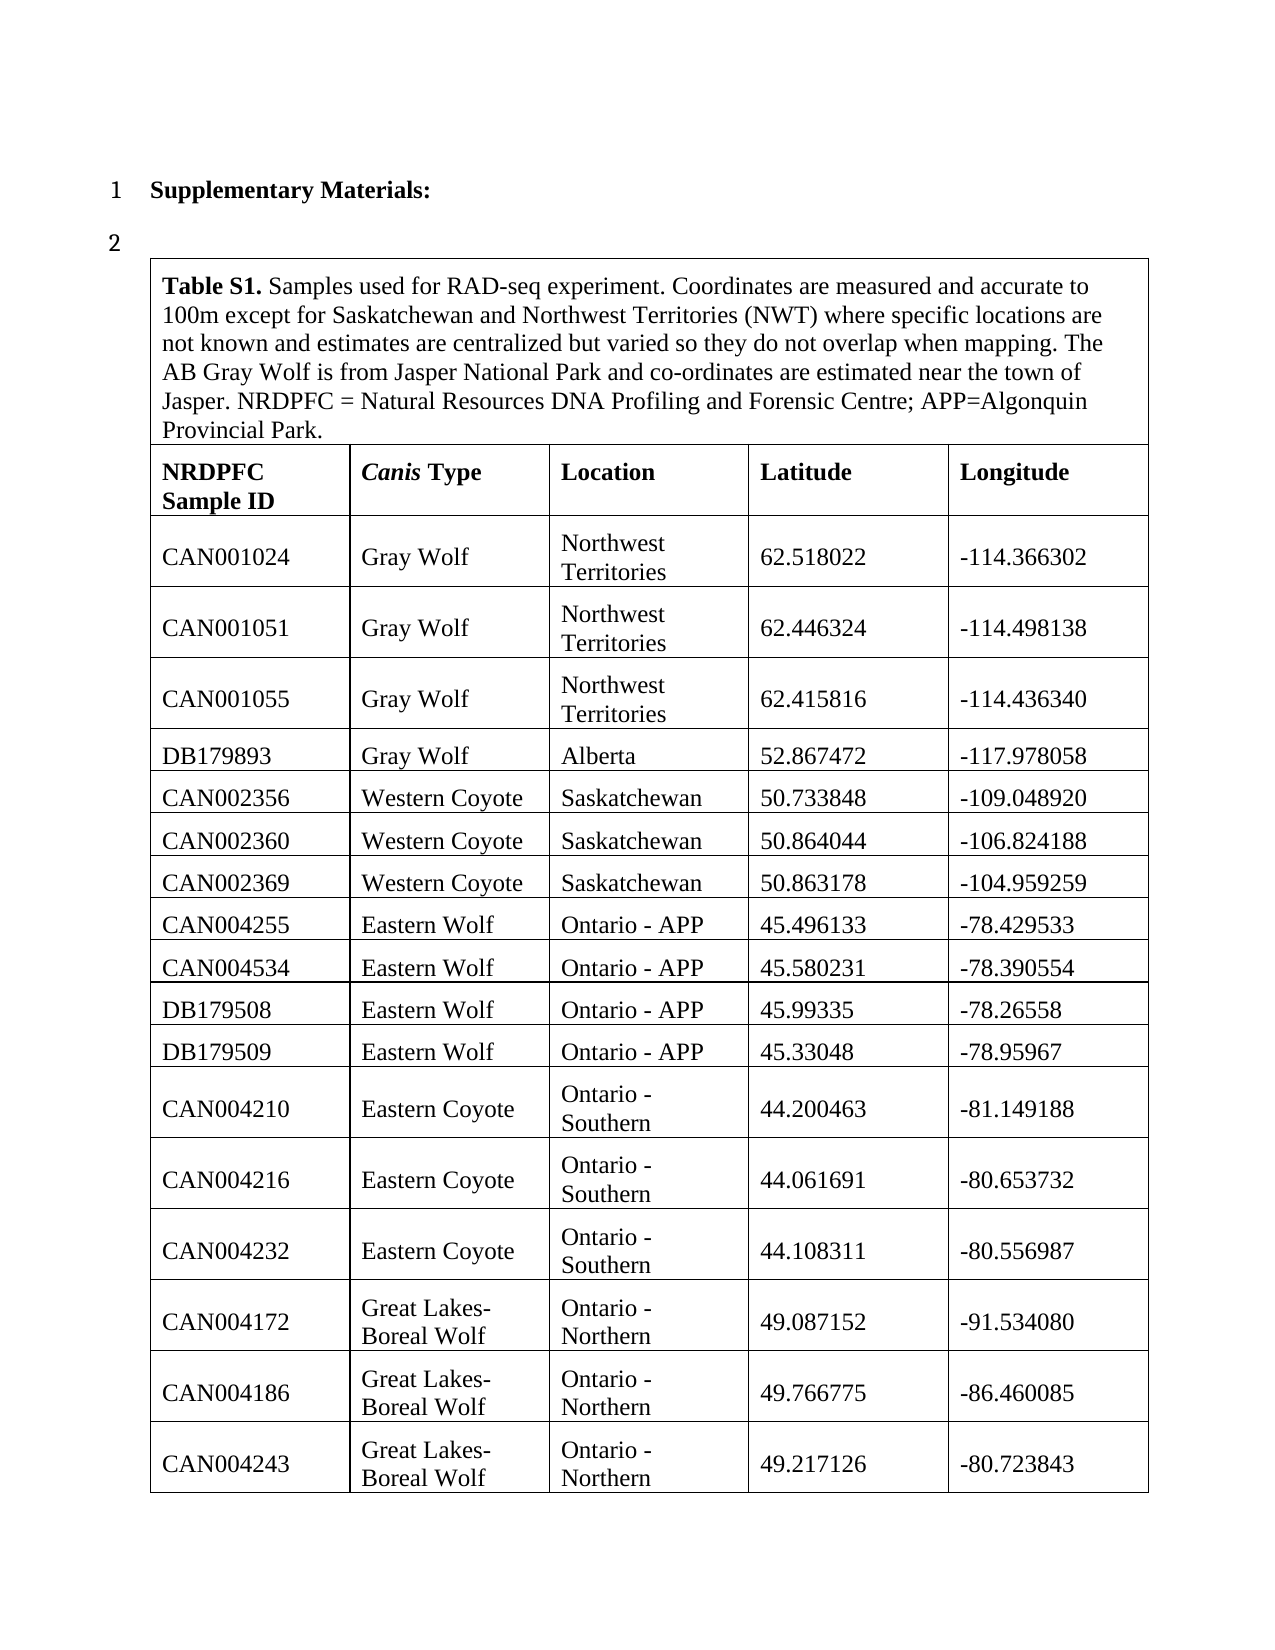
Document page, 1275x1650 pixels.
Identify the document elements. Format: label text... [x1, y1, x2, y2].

table_cell -78.26558 [949, 983, 1148, 1024]
table_cell Gray Wolf [351, 658, 549, 728]
table_cell Western Coyote [351, 813, 549, 854]
table_cell CAN004210 [151, 1067, 349, 1137]
table_cell Gray Wolf [351, 587, 549, 657]
table_cell -91.534080 [949, 1280, 1148, 1350]
table_cell 50.863178 [749, 856, 948, 897]
table_cell NRDPFC Sample ID [151, 445, 349, 514]
table_cell Eastern Coyote [351, 1067, 549, 1137]
table_cell 50.864044 [749, 813, 948, 854]
table_cell Ontario - Southern [550, 1067, 748, 1137]
table_cell Alberta [550, 729, 748, 770]
table_cell CAN001055 [151, 658, 349, 728]
table_cell 52.867472 [749, 729, 948, 770]
table_cell 45.580231 [749, 940, 948, 981]
table_cell Eastern Wolf [351, 898, 549, 939]
text Supplementary Materials: [150, 175, 1125, 204]
table_cell CAN004534 [151, 940, 349, 981]
table_cell Eastern Coyote [351, 1138, 549, 1208]
table_cell Northwest Territories [550, 658, 748, 728]
table_cell -114.436340 [949, 658, 1148, 728]
table_cell Ontario - Southern [550, 1138, 748, 1208]
table_cell -104.959259 [949, 856, 1148, 897]
table_cell -78.390554 [949, 940, 1148, 981]
table_cell 45.33048 [749, 1025, 948, 1066]
table_cell Western Coyote [351, 856, 549, 897]
table_cell Eastern Wolf [351, 1025, 549, 1066]
table_cell Northwest Territories [550, 516, 748, 586]
table_cell CAN004186 [151, 1351, 349, 1421]
table_cell Ontario - APP [550, 898, 748, 939]
table_cell CAN004232 [151, 1209, 349, 1279]
table_cell 49.766775 [749, 1351, 948, 1421]
table_cell Canis Type [351, 445, 549, 514]
table_cell -114.366302 [949, 516, 1148, 586]
table_cell Ontario - Northern [550, 1280, 748, 1350]
table_cell Ontario - Southern [550, 1209, 748, 1279]
table_header Table S1. Samples used for RAD-seq experiment. Coordinates are measured and accurate to 100m except for Saskatchewan and Northwest Territories (NWT) where specific locations are not known and estimates are centralized but varied so they do not overlap when mapping. The AB Gray Wolf is from Jasper National Park and co-ordinates are estimated near the town of Jasper. NRDPFC = Natural Resources DNA Profiling and Forensic Centre; APP=Algonquin Provincial Park. [151, 259, 1148, 443]
table_cell Saskatchewan [550, 813, 748, 854]
table_cell Great Lakes-Boreal Wolf [351, 1280, 549, 1350]
table_cell 49.087152 [749, 1280, 948, 1350]
table_cell Location [550, 445, 748, 514]
table_cell -117.978058 [949, 729, 1148, 770]
table_cell Ontario - APP [550, 1025, 748, 1066]
table_cell 45.496133 [749, 898, 948, 939]
table_cell -80.556987 [949, 1209, 1148, 1279]
table_cell -80.723843 [949, 1422, 1148, 1492]
table_cell CAN004255 [151, 898, 349, 939]
table_cell 50.733848 [749, 771, 948, 812]
table_cell CAN002360 [151, 813, 349, 854]
table_cell Longitude [949, 445, 1148, 514]
table_cell -80.653732 [949, 1138, 1148, 1208]
table_cell DB179893 [151, 729, 349, 770]
table_cell Ontario - APP [550, 983, 748, 1024]
table_cell CAN004216 [151, 1138, 349, 1208]
table_cell Great Lakes-Boreal Wolf [351, 1422, 549, 1492]
table_cell Gray Wolf [351, 516, 549, 586]
table_cell -114.498138 [949, 587, 1148, 657]
table_cell Ontario - Northern [550, 1351, 748, 1421]
table_cell 45.99335 [749, 983, 948, 1024]
table_cell CAN002356 [151, 771, 349, 812]
table_cell Ontario - Northern [550, 1422, 748, 1492]
table_cell CAN004243 [151, 1422, 349, 1492]
table_cell CAN004172 [151, 1280, 349, 1350]
table_cell CAN001024 [151, 516, 349, 586]
table_cell Gray Wolf [351, 729, 549, 770]
table_cell CAN002369 [151, 856, 349, 897]
table_cell Saskatchewan [550, 771, 748, 812]
table_cell -106.824188 [949, 813, 1148, 854]
table_cell -78.95967 [949, 1025, 1148, 1066]
table_cell Great Lakes-Boreal Wolf [351, 1351, 549, 1421]
table_cell 44.200463 [749, 1067, 948, 1137]
table_cell CAN001051 [151, 587, 349, 657]
table_cell Eastern Wolf [351, 940, 549, 981]
table_cell -78.429533 [949, 898, 1148, 939]
table_cell Latitude [749, 445, 948, 514]
table_cell Northwest Territories [550, 587, 748, 657]
table_cell DB179509 [151, 1025, 349, 1066]
table_cell 62.518022 [749, 516, 948, 586]
table_cell 44.061691 [749, 1138, 948, 1208]
table_cell 49.217126 [749, 1422, 948, 1492]
table_cell Saskatchewan [550, 856, 748, 897]
table_cell -81.149188 [949, 1067, 1148, 1137]
table_cell DB179508 [151, 983, 349, 1024]
table_cell 62.446324 [749, 587, 948, 657]
table_cell Eastern Wolf [351, 983, 549, 1024]
table_cell -86.460085 [949, 1351, 1148, 1421]
table_cell -109.048920 [949, 771, 1148, 812]
table_cell 62.415816 [749, 658, 948, 728]
table_cell Eastern Coyote [351, 1209, 549, 1279]
table_cell 44.108311 [749, 1209, 948, 1279]
table_cell Western Coyote [351, 771, 549, 812]
table_cell Ontario - APP [550, 940, 748, 981]
